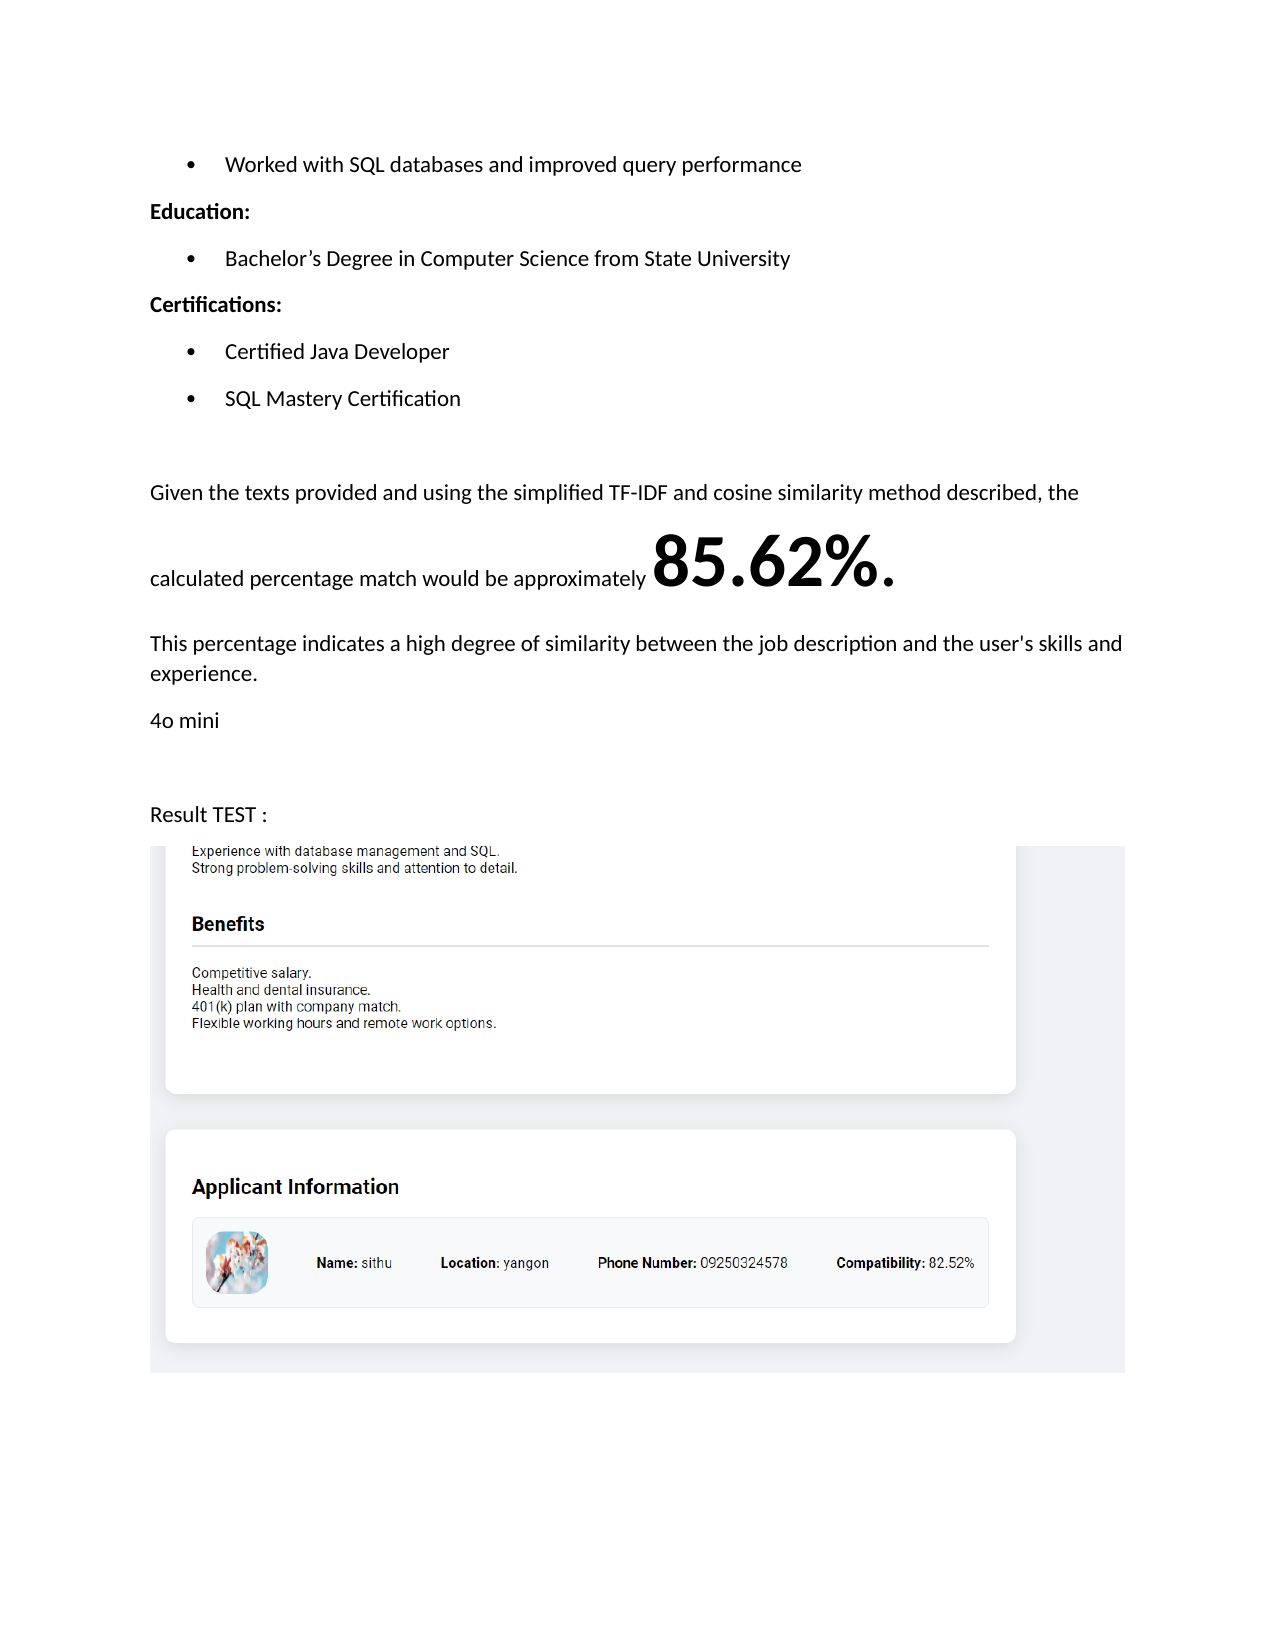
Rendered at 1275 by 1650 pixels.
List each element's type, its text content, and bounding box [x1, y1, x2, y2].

text Certifications: [150, 291, 1125, 319]
list Worked with SQL databases and improved query performance [187, 150, 1125, 178]
text Education: [150, 197, 1125, 225]
text Given the texts provided and using the simplified TF-IDF and cosine similarity method described, the calculated percentage match would be approximately 85.62%. [150, 478, 1125, 605]
list Bachelor’s Degree in Computer Science from State University [187, 244, 1125, 272]
list SQL Mastery Certification [187, 384, 1125, 412]
text This percentage indicates a high degree of similarity between the job description and the user's skills and experience. [150, 629, 1125, 687]
picture [150, 846, 1125, 1373]
list Certified Java Developer [187, 337, 1125, 366]
text Result TEST : [150, 800, 1125, 828]
text 4o mini [150, 706, 1125, 734]
